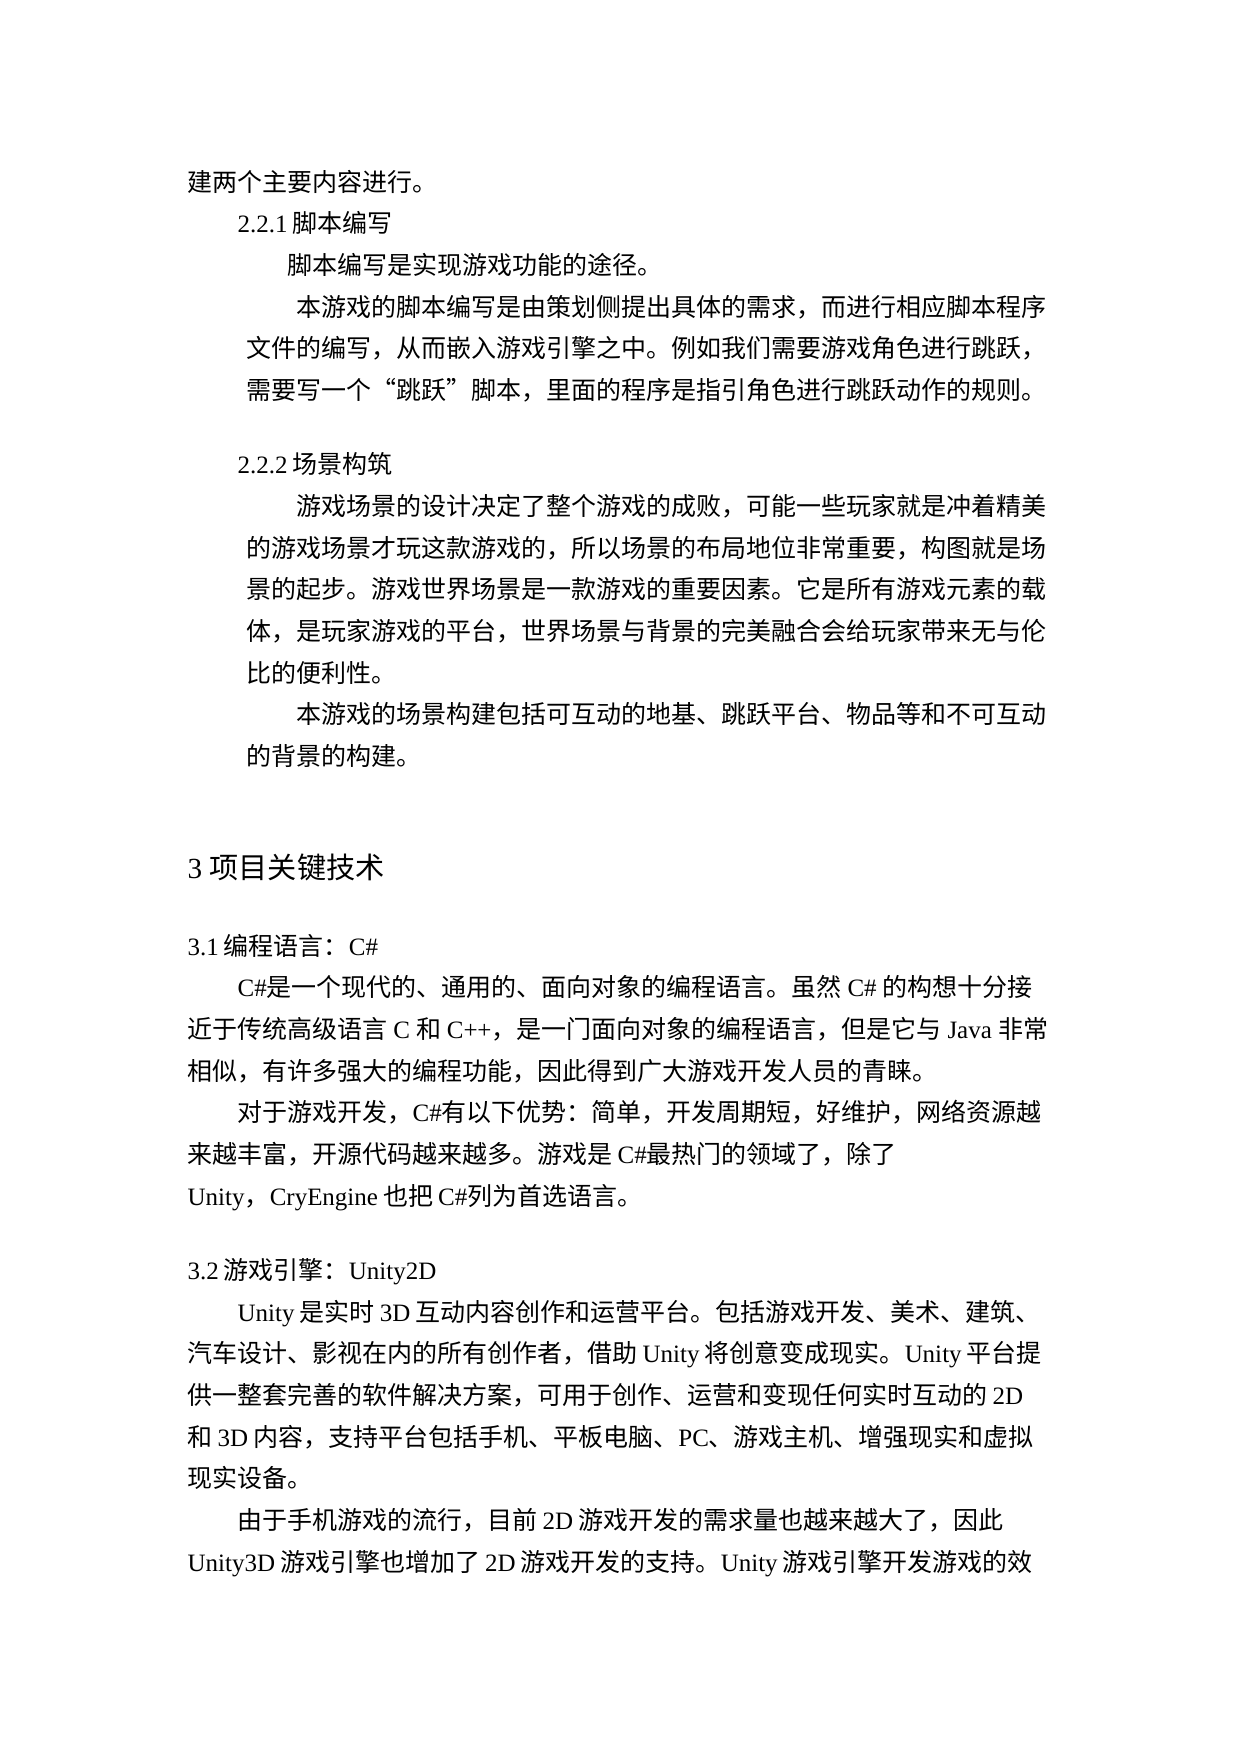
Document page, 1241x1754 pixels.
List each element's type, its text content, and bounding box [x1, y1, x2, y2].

text 3.2游戏引擎：Unity2D [187, 1251, 1053, 1287]
text C#是一个现代的、通用的、面向对象的编程语言。虽然 C# 的构想十分接近于传统高级语言 C 和 C++，是一门面向对象的编程语言，但是它与 Java 非常相似，有许多强大的编程功能，因此得到广大游戏开发人员的青睐。 [187, 968, 1053, 1087]
text 2.2.2场景构筑 [187, 445, 1053, 481]
text 2.2.1脚本编写 [187, 204, 1053, 240]
text 游戏场景的设计决定了整个游戏的成败，可能一些玩家就是冲着精美的游戏场景才玩这款游戏的，所以场景的布局地位非常重要，构图就是场景的起步。游戏世界场景是一款游戏的重要因素。它是所有游戏元素的载体，是玩家游戏的平台，世界场景与背景的完美融合会给玩家带来无与伦比的便利性。 [246, 487, 1053, 689]
text Unity是实时3D互动内容创作和运营平台。包括游戏开发、美术、建筑、汽车设计、影视在内的所有创作者，借助Unity将创意变成现实。Unity平台提供一整套完善的软件解决方案，可用于创作、运营和变现任何实时互动的2D和3D内容，支持平台包括手机、平板电脑、PC、游戏主机、增强现实和虚拟现实设备。 [187, 1292, 1053, 1495]
text 本游戏的脚本编写是由策划侧提出具体的需求，而进行相应脚本程序文件的编写，从而嵌入游戏引擎之中。例如我们需要游戏角色进行跳跃，需要写一个“跳跃”脚本，里面的程序是指引角色进行跳跃动作的规则。 [246, 287, 1053, 407]
text 本游戏的场景构建包括可互动的地基、跳跃平台、物品等和不可互动的背景的构建。 [246, 695, 1053, 773]
text 3 项目关键技术 [187, 844, 1053, 887]
text 对于游戏开发，C#有以下优势：简单，开发周期短，好维护，网络资源越来越丰富，开源代码越来越多。游戏是C#最热门的领域了，除了Unity，CryEngine也把C#列为首选语言。 [187, 1093, 1053, 1212]
text 3.1编程语言：C# [187, 926, 1053, 962]
text 脚本编写是实现游戏功能的途径。 [187, 245, 1053, 282]
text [187, 1501, 1053, 1578]
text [187, 162, 1053, 198]
